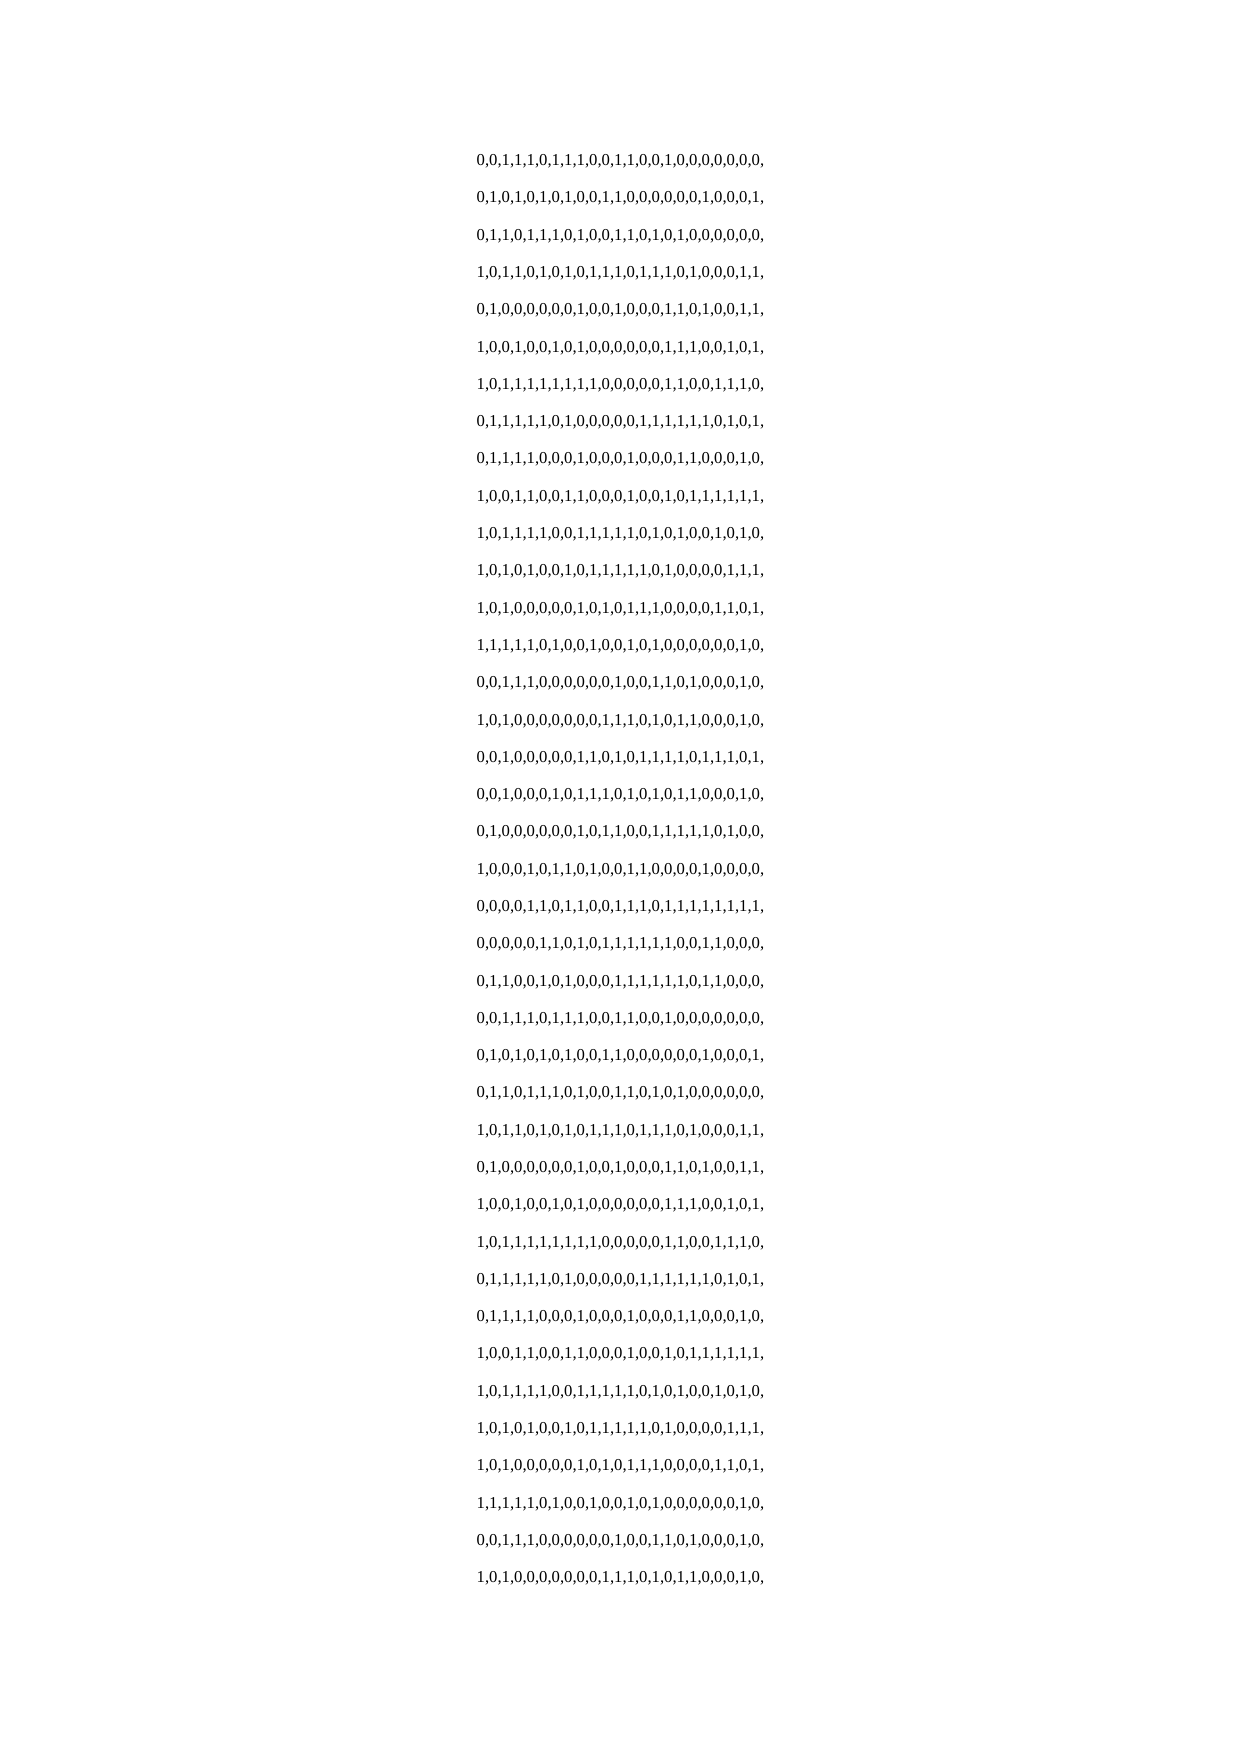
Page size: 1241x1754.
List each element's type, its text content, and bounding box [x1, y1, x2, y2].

text 0,0,0,0,0,1,1,0,1,0,1,1,1,1,1,1,0,0,1,1,0,0,0, [150, 933, 1090, 952]
text 1,0,1,0,0,0,0,0,0,0,1,1,1,0,1,0,1,1,0,0,0,1,0, [150, 1567, 1090, 1586]
text 0,0,0,0,1,1,0,1,1,0,0,1,1,1,0,1,1,1,1,1,1,1,1, [150, 896, 1090, 915]
text 1,1,1,1,1,0,1,0,0,1,0,0,1,0,1,0,0,0,0,0,0,1,0, [150, 635, 1090, 654]
text 0,1,1,1,1,1,0,1,0,0,0,0,0,1,1,1,1,1,1,0,1,0,1, [150, 411, 1090, 430]
text 1,0,1,1,1,1,0,0,1,1,1,1,1,0,1,0,1,0,0,1,0,1,0, [150, 1381, 1090, 1400]
text 1,0,0,1,1,0,0,1,1,0,0,0,1,0,0,1,0,1,1,1,1,1,1, [150, 486, 1090, 505]
text 0,1,0,1,0,1,0,1,0,0,1,1,0,0,0,0,0,0,1,0,0,0,1, [150, 1045, 1090, 1064]
text 1,1,1,1,1,0,1,0,0,1,0,0,1,0,1,0,0,0,0,0,0,1,0, [150, 1492, 1090, 1512]
text 1,0,1,0,0,0,0,0,1,0,1,0,1,1,1,0,0,0,0,1,1,0,1, [150, 597, 1090, 617]
text 0,1,1,1,1,1,0,1,0,0,0,0,0,1,1,1,1,1,1,0,1,0,1, [150, 1269, 1090, 1288]
text 1,0,1,0,1,0,0,1,0,1,1,1,1,1,0,1,0,0,0,0,1,1,1, [150, 1418, 1090, 1437]
text 0,1,0,0,0,0,0,0,1,0,0,1,0,0,0,1,1,0,1,0,0,1,1, [150, 299, 1090, 318]
text 1,0,1,0,0,0,0,0,0,0,1,1,1,0,1,0,1,1,0,0,0,1,0, [150, 709, 1090, 728]
text 0,0,1,0,0,0,1,0,1,1,1,0,1,0,1,0,1,1,0,0,0,1,0, [150, 784, 1090, 803]
text 1,0,0,1,1,0,0,1,1,0,0,0,1,0,0,1,0,1,1,1,1,1,1, [150, 1343, 1090, 1362]
text 0,0,1,1,1,0,1,1,1,0,0,1,1,0,0,1,0,0,0,0,0,0,0, [150, 1008, 1090, 1027]
text 1,0,0,1,0,0,1,0,1,0,0,0,0,0,0,1,1,1,0,0,1,0,1, [150, 336, 1090, 356]
text 0,1,1,0,0,1,0,1,0,0,0,1,1,1,1,1,1,0,1,1,0,0,0, [150, 970, 1090, 989]
text 0,1,0,1,0,1,0,1,0,0,1,1,0,0,0,0,0,0,1,0,0,0,1, [150, 187, 1090, 206]
text 0,1,1,1,1,0,0,0,1,0,0,0,1,0,0,0,1,1,0,0,0,1,0, [150, 448, 1090, 467]
text 1,0,1,1,1,1,0,0,1,1,1,1,1,0,1,0,1,0,0,1,0,1,0, [150, 523, 1090, 542]
text 1,0,0,0,1,0,1,1,0,1,0,0,1,1,0,0,0,0,1,0,0,0,0, [150, 858, 1090, 878]
text 0,1,1,1,1,0,0,0,1,0,0,0,1,0,0,0,1,1,0,0,0,1,0, [150, 1306, 1090, 1325]
text 1,0,1,1,1,1,1,1,1,1,0,0,0,0,0,1,1,0,0,1,1,1,0, [150, 1231, 1090, 1251]
text 1,0,1,1,0,1,0,1,0,1,1,1,0,1,1,1,0,1,0,0,0,1,1, [150, 262, 1090, 281]
text 1,0,1,0,0,0,0,0,1,0,1,0,1,1,1,0,0,0,0,1,1,0,1, [150, 1455, 1090, 1474]
text 0,0,1,1,1,0,0,0,0,0,0,1,0,0,1,1,0,1,0,0,0,1,0, [150, 672, 1090, 691]
text 0,1,1,0,1,1,1,0,1,0,0,1,1,0,1,0,1,0,0,0,0,0,0, [150, 224, 1090, 244]
text 1,0,0,1,0,0,1,0,1,0,0,0,0,0,0,1,1,1,0,0,1,0,1, [150, 1194, 1090, 1213]
text 0,0,1,0,0,0,0,0,1,1,0,1,0,1,1,1,1,0,1,1,1,0,1, [150, 747, 1090, 766]
text 1,0,1,0,1,0,0,1,0,1,1,1,1,1,0,1,0,0,0,0,1,1,1, [150, 560, 1090, 579]
text 0,1,0,0,0,0,0,0,1,0,0,1,0,0,0,1,1,0,1,0,0,1,1, [150, 1157, 1090, 1176]
text 1,0,1,1,0,1,0,1,0,1,1,1,0,1,1,1,0,1,0,0,0,1,1, [150, 1119, 1090, 1139]
text 1,0,1,1,1,1,1,1,1,1,0,0,0,0,0,1,1,0,0,1,1,1,0, [150, 374, 1090, 393]
text 0,0,1,1,1,0,0,0,0,0,0,1,0,0,1,1,0,1,0,0,0,1,0, [150, 1530, 1090, 1549]
text 0,0,1,1,1,0,1,1,1,0,0,1,1,0,0,1,0,0,0,0,0,0,0, [150, 150, 1090, 169]
text 0,1,1,0,1,1,1,0,1,0,0,1,1,0,1,0,1,0,0,0,0,0,0, [150, 1082, 1090, 1101]
text 0,1,0,0,0,0,0,0,1,0,1,1,0,0,1,1,1,1,1,0,1,0,0, [150, 821, 1090, 840]
